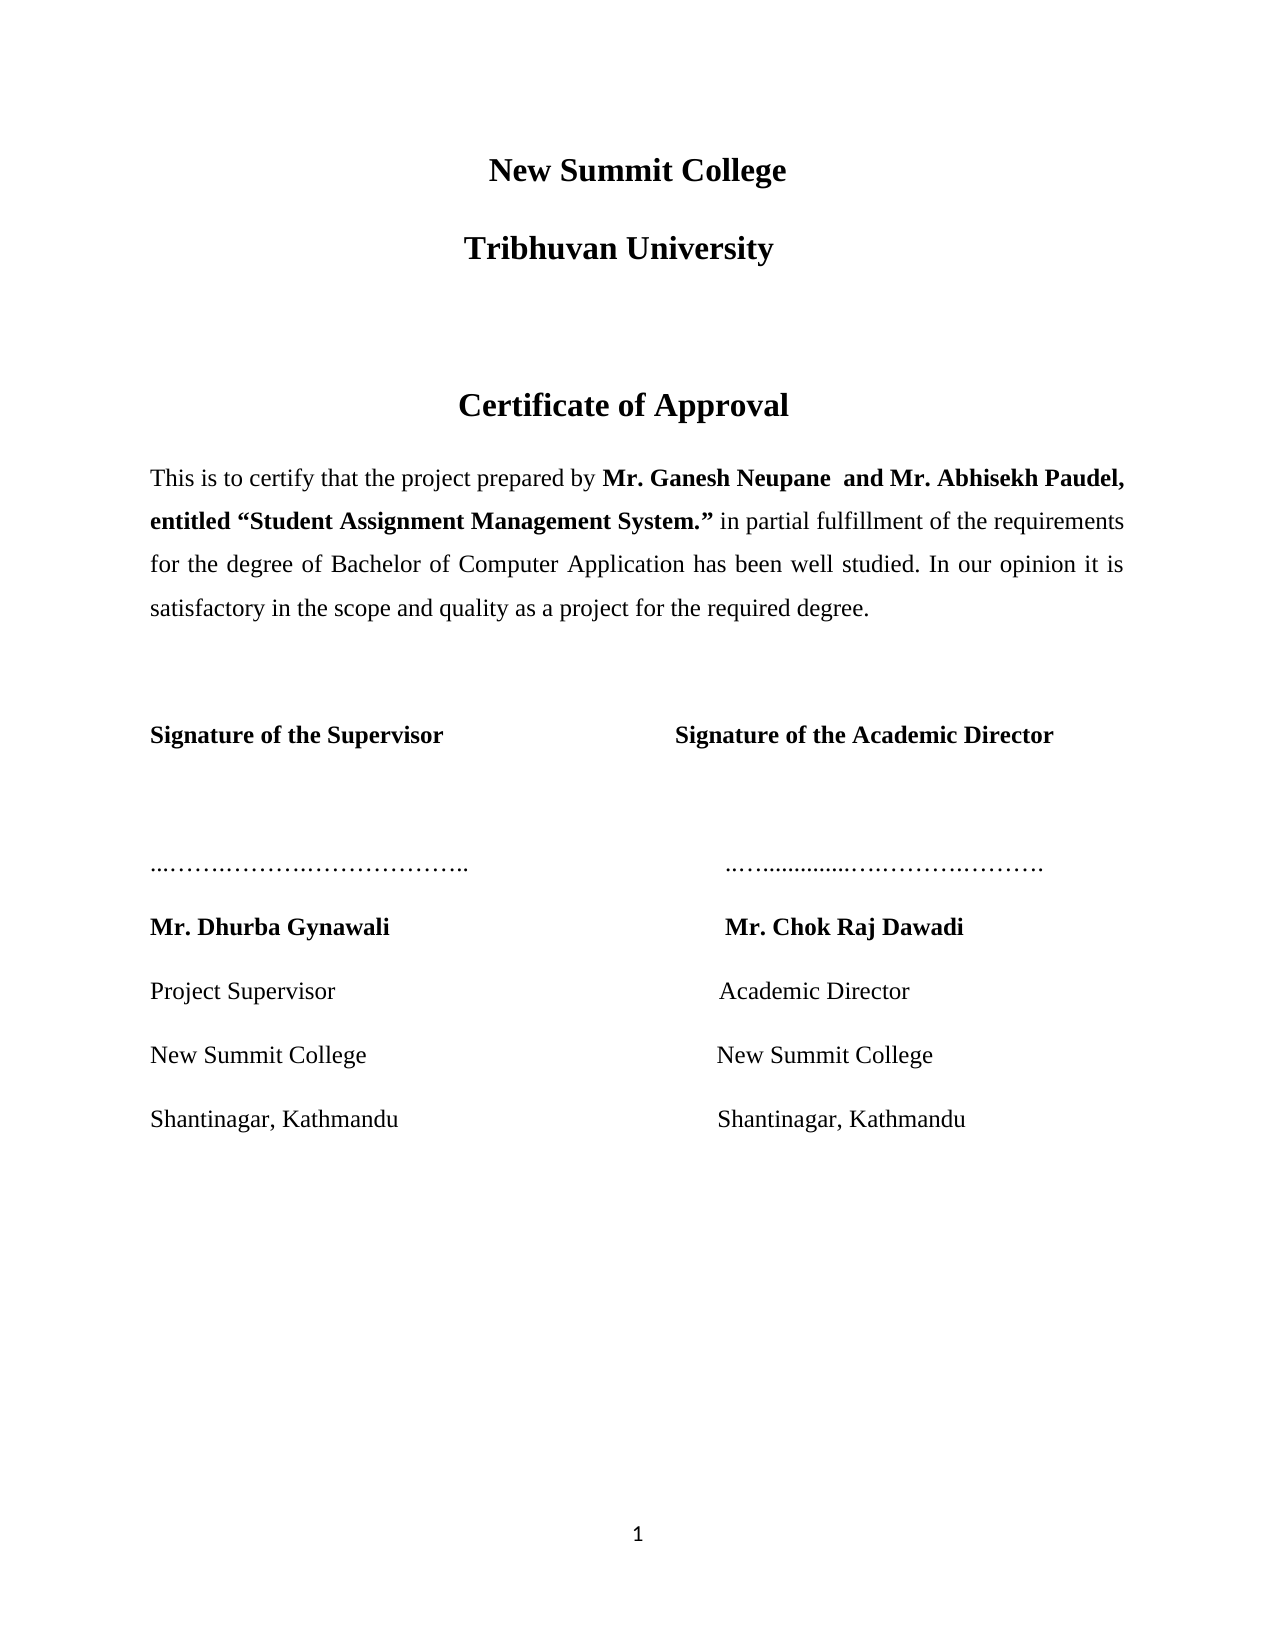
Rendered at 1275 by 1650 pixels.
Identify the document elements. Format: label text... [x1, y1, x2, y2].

text ...…….……….……………….. ..…..............….……….………. [150, 848, 1125, 877]
text Mr. Dhurba Gynawali Mr. Chok Raj Dawadi [150, 912, 1125, 941]
text Signature of the Supervisor Signature of the Academic Director [150, 721, 1125, 749]
text New Summit College [150, 150, 1125, 188]
text New Summit College New Summit College [150, 1040, 1125, 1069]
text Certificate of Approval [150, 385, 1125, 423]
text This is to certify that the project prepared by Mr. Ganesh Neupane and Mr. Abhisekh Paudel, entitled “Student Assignment Management System.” in partial fulfillment of the requirements for the degree of Bachelor of Computer Application has been well studied. In our opinion it is satisfactory in the scope and quality as a project for the required degree. [150, 463, 1125, 621]
text Project Supervisor Academic Director [150, 976, 1125, 1005]
text Shantinagar, Kathmandu Shantinagar, Kathmandu [150, 1104, 1125, 1133]
text Tribhuvan University [150, 228, 1125, 267]
